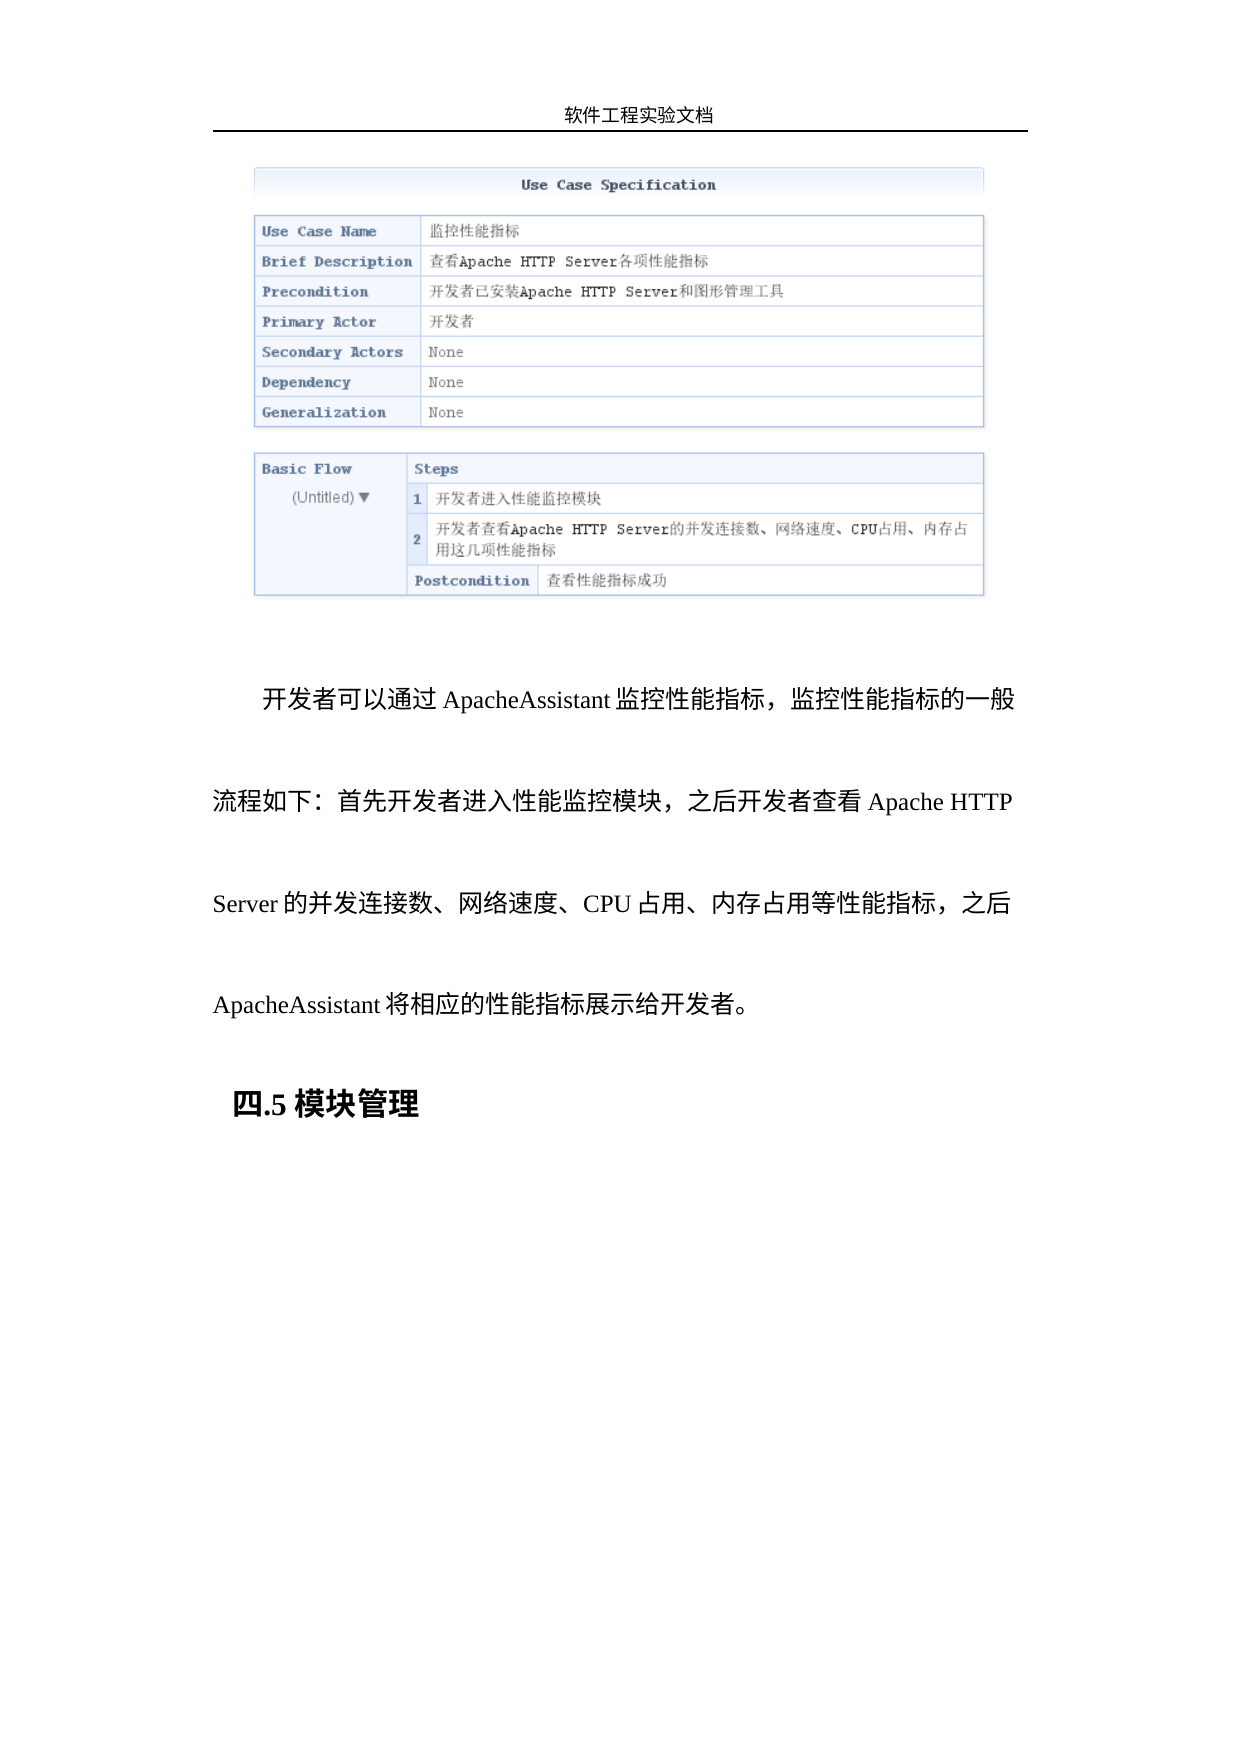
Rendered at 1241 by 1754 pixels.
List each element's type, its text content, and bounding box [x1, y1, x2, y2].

picture [244, 161, 1002, 616]
text 开发者可以通过ApacheAssistant监控性能指标，监控性能指标的一般流程如下：首先开发者进入性能监控模块，之后开发者查看Apache HTTP Server的并发连接数、网络速度、CPU占用、内存占用等性能指标，之后ApacheAssistant将相应的性能指标展示给开发者。 [212, 663, 1028, 1037]
text 模块管理 [232, 1068, 1028, 1136]
